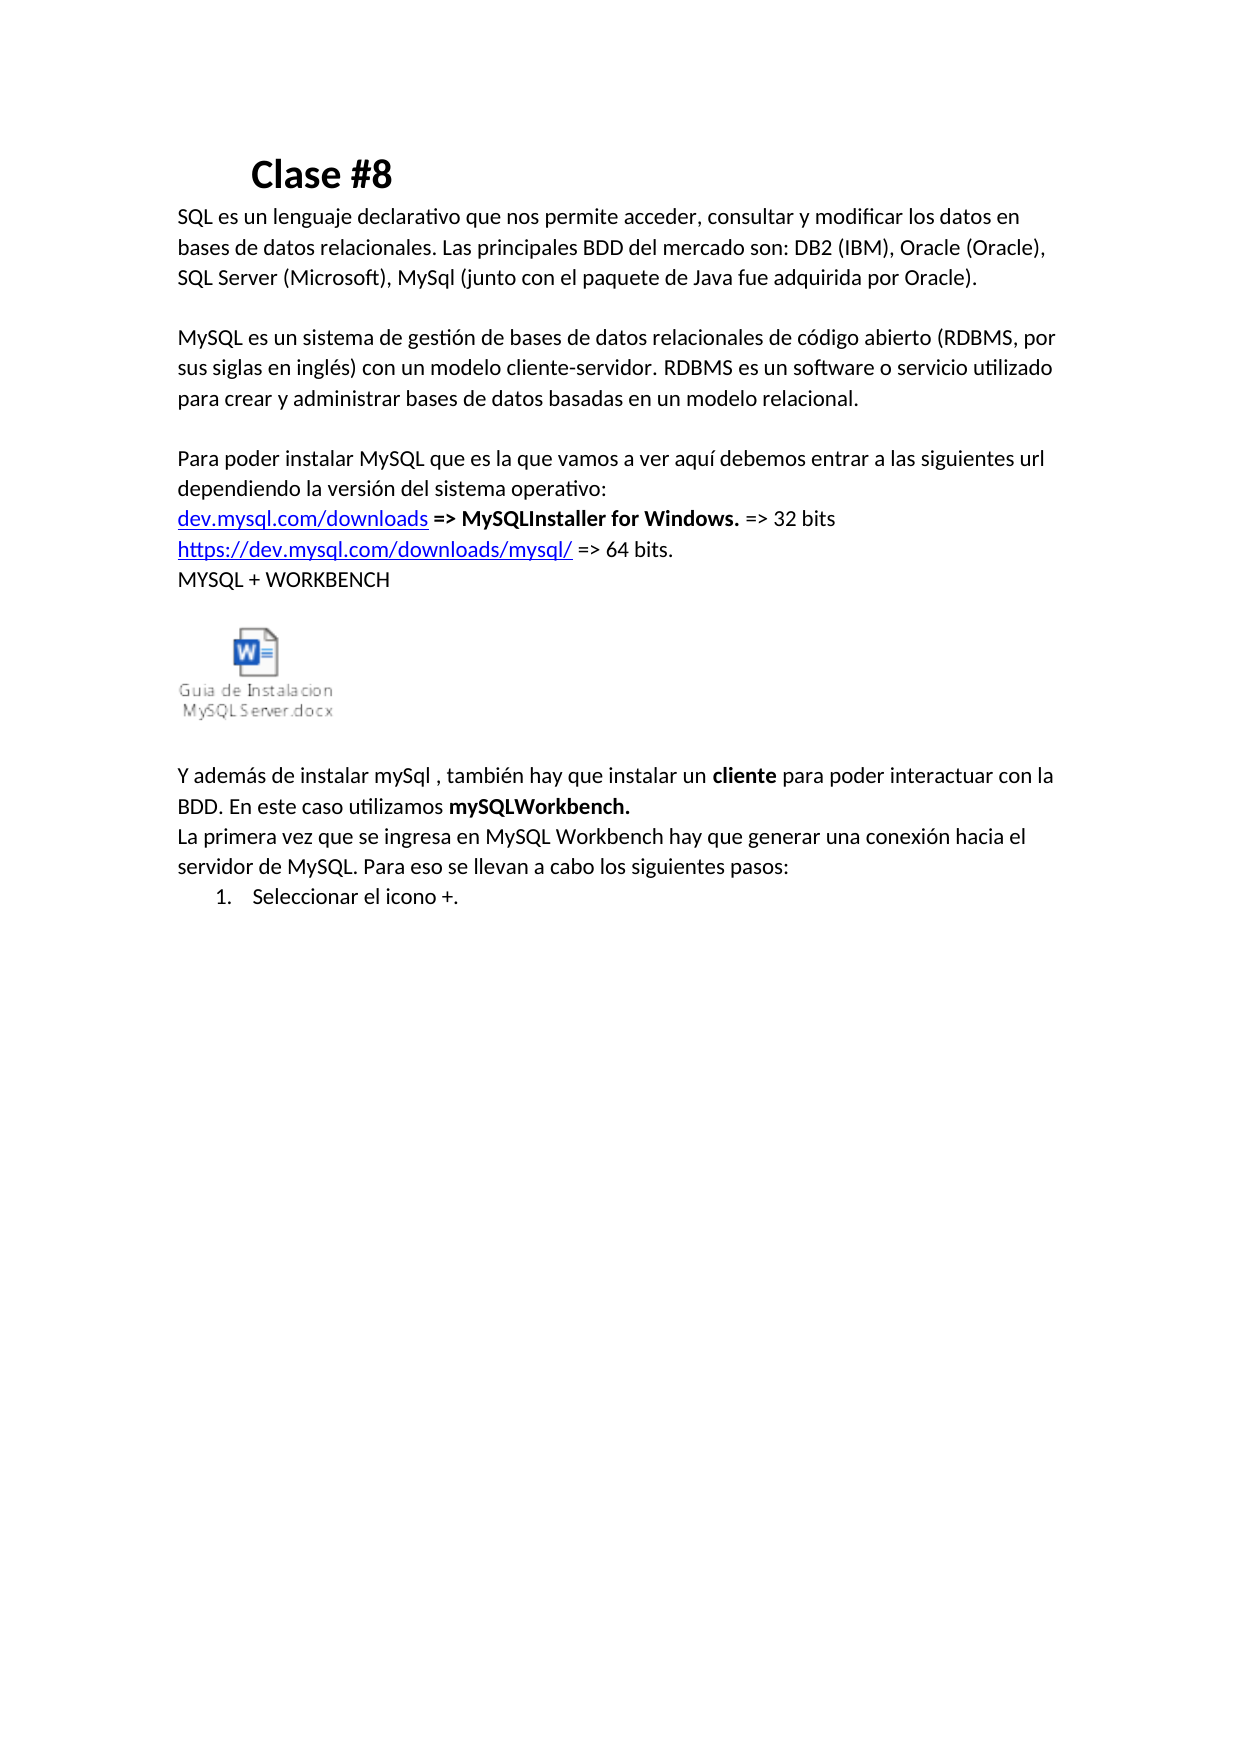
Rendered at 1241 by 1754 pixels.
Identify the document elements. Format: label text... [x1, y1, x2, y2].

text MYSQL + WORKBENCH [177, 565, 1063, 593]
text MySQL es un sistema de gestión de bases de datos relacionales de código abierto (RDBMS, por sus siglas en inglés) con un modelo cliente-servidor. RDBMS es un software o servicio utilizado para crear y administrar bases de datos basadas en un modelo relacional. [177, 323, 1063, 412]
text La primera vez que se ingresa en MySQL Workbench hay que generar una conexión hacia el servidor de MySQL. Para eso se llevan a cabo los siguientes pasos: [177, 822, 1063, 880]
text Para poder instalar MySQL que es la que vamos a ver aquí debemos entrar a las siguientes url dependiendo la versión del sistema operativo: [177, 444, 1063, 502]
list Seleccionar el icono +. [215, 882, 1063, 911]
text dev.mysql.com/downloads => MySQLInstaller for Windows. => 32 bits https://dev.mysql.com/downloads/mysql/ => 64 bits. [177, 504, 1063, 563]
text Clase #8 [251, 148, 1063, 198]
text Y además de instalar mySql , también hay que instalar un cliente para poder interactuar con la BDD. En este caso utilizamos mySQLWorkbench. [177, 762, 1063, 820]
text SQL es un lenguaje declarativo que nos permite acceder, consultar y modificar los datos en bases de datos relacionales. Las principales BDD del mercado son: DB2 (IBM), Oracle (Oracle), SQL Server (Microsoft), MySql (junto con el paquete de Java fue adquirida por Oracle). [177, 202, 1063, 291]
